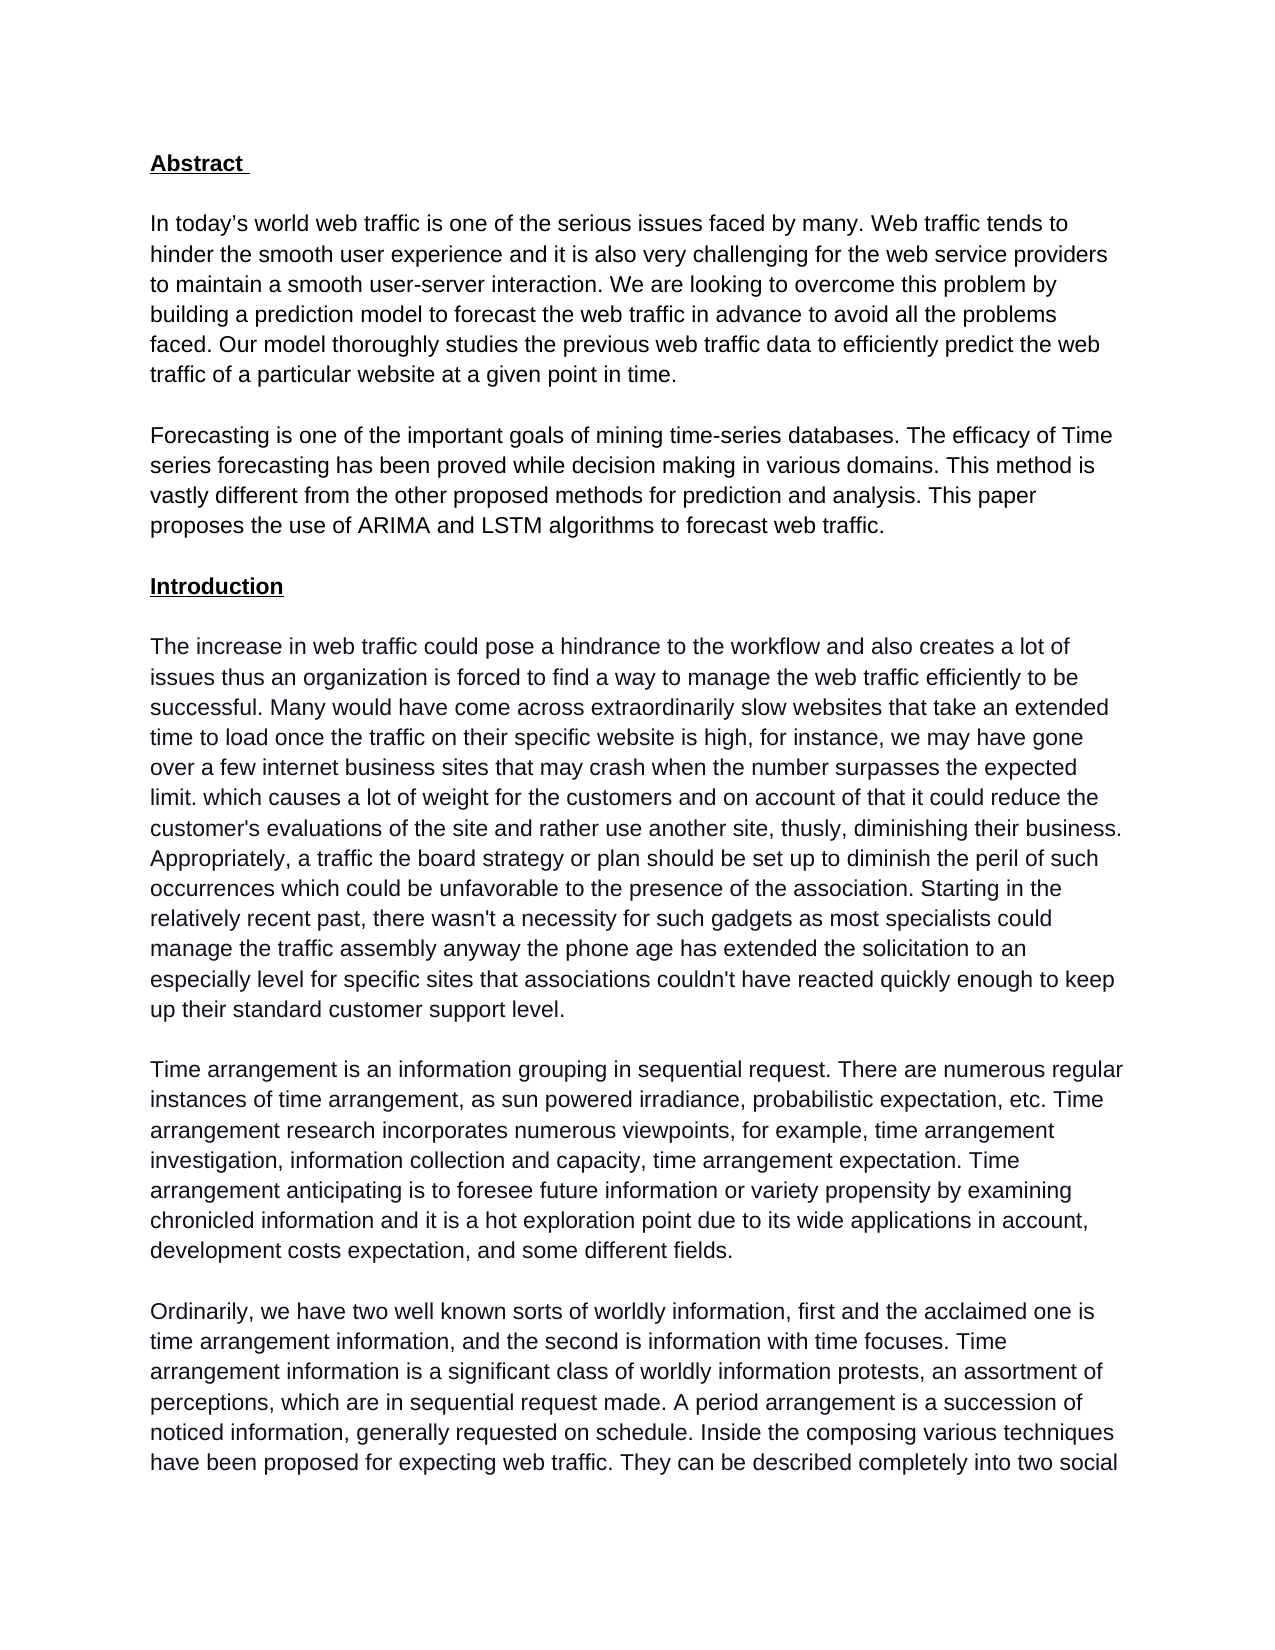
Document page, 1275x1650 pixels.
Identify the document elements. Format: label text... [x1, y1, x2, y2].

text Forecasting is one of the important goals of mining time-series databases. The efficacy of Time series forecasting has been proved while decision making in various domains. This method is vastly different from the other proposed methods for prediction and analysis. This paper proposes the use of ARIMA and LSTM algorithms to forecast web traffic. [150, 422, 1125, 539]
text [150, 1298, 1125, 1475]
text Abstract [150, 150, 1125, 176]
text Time arrangement is an information grouping in sequential request. There are numerous regular instances of time arrangement, as sun powered irradiance, probabilistic expectation, etc. Time arrangement research incorporates numerous viewpoints, for example, time arrangement investigation, information collection and capacity, time arrangement expectation. Time arrangement anticipating is to foresee future information or variety propensity by examining chronicled information and it is a hot exploration point due to its wide applications in account, development costs expectation, and some different fields. [150, 1056, 1125, 1264]
text In today’s world web traffic is one of the serious issues faced by many. Web traffic tends to hinder the smooth user experience and it is also very challenging for the web service providers to maintain a smooth user-server interaction. We are looking to overcome this problem by building a prediction model to forecast the web traffic in advance to avoid all the problems faced. Our model thoroughly studies the previous web traffic data to efficiently predict the web traffic of a particular website at a given point in time. [150, 210, 1125, 388]
text The increase in web traffic could pose a hindrance to the workflow and also creates a lot of issues thus an organization is forced to find a way to manage the web traffic efficiently to be successful. Many would have come across extraordinarily slow websites that take an extended time to load once the traffic on their specific website is high, for instance, we may have gone over a few internet business sites that may crash when the number surpasses the expected limit. which causes a lot of weight for the customers and on account of that it could reduce the customer's evaluations of the site and rather use another site, thusly, diminishing their business. Appropriately, a traffic the board strategy or plan should be set up to diminish the peril of such occurrences which could be unfavorable to the presence of the association. Starting in the relatively recent past, there wasn't a necessity for such gadgets as most specialists could manage the traffic assembly anyway the phone age has extended the solicitation to an especially level for specific sites that associations couldn't have reacted quickly enough to keep up their standard customer support level. [150, 633, 1125, 1022]
text Introduction [150, 573, 1125, 599]
